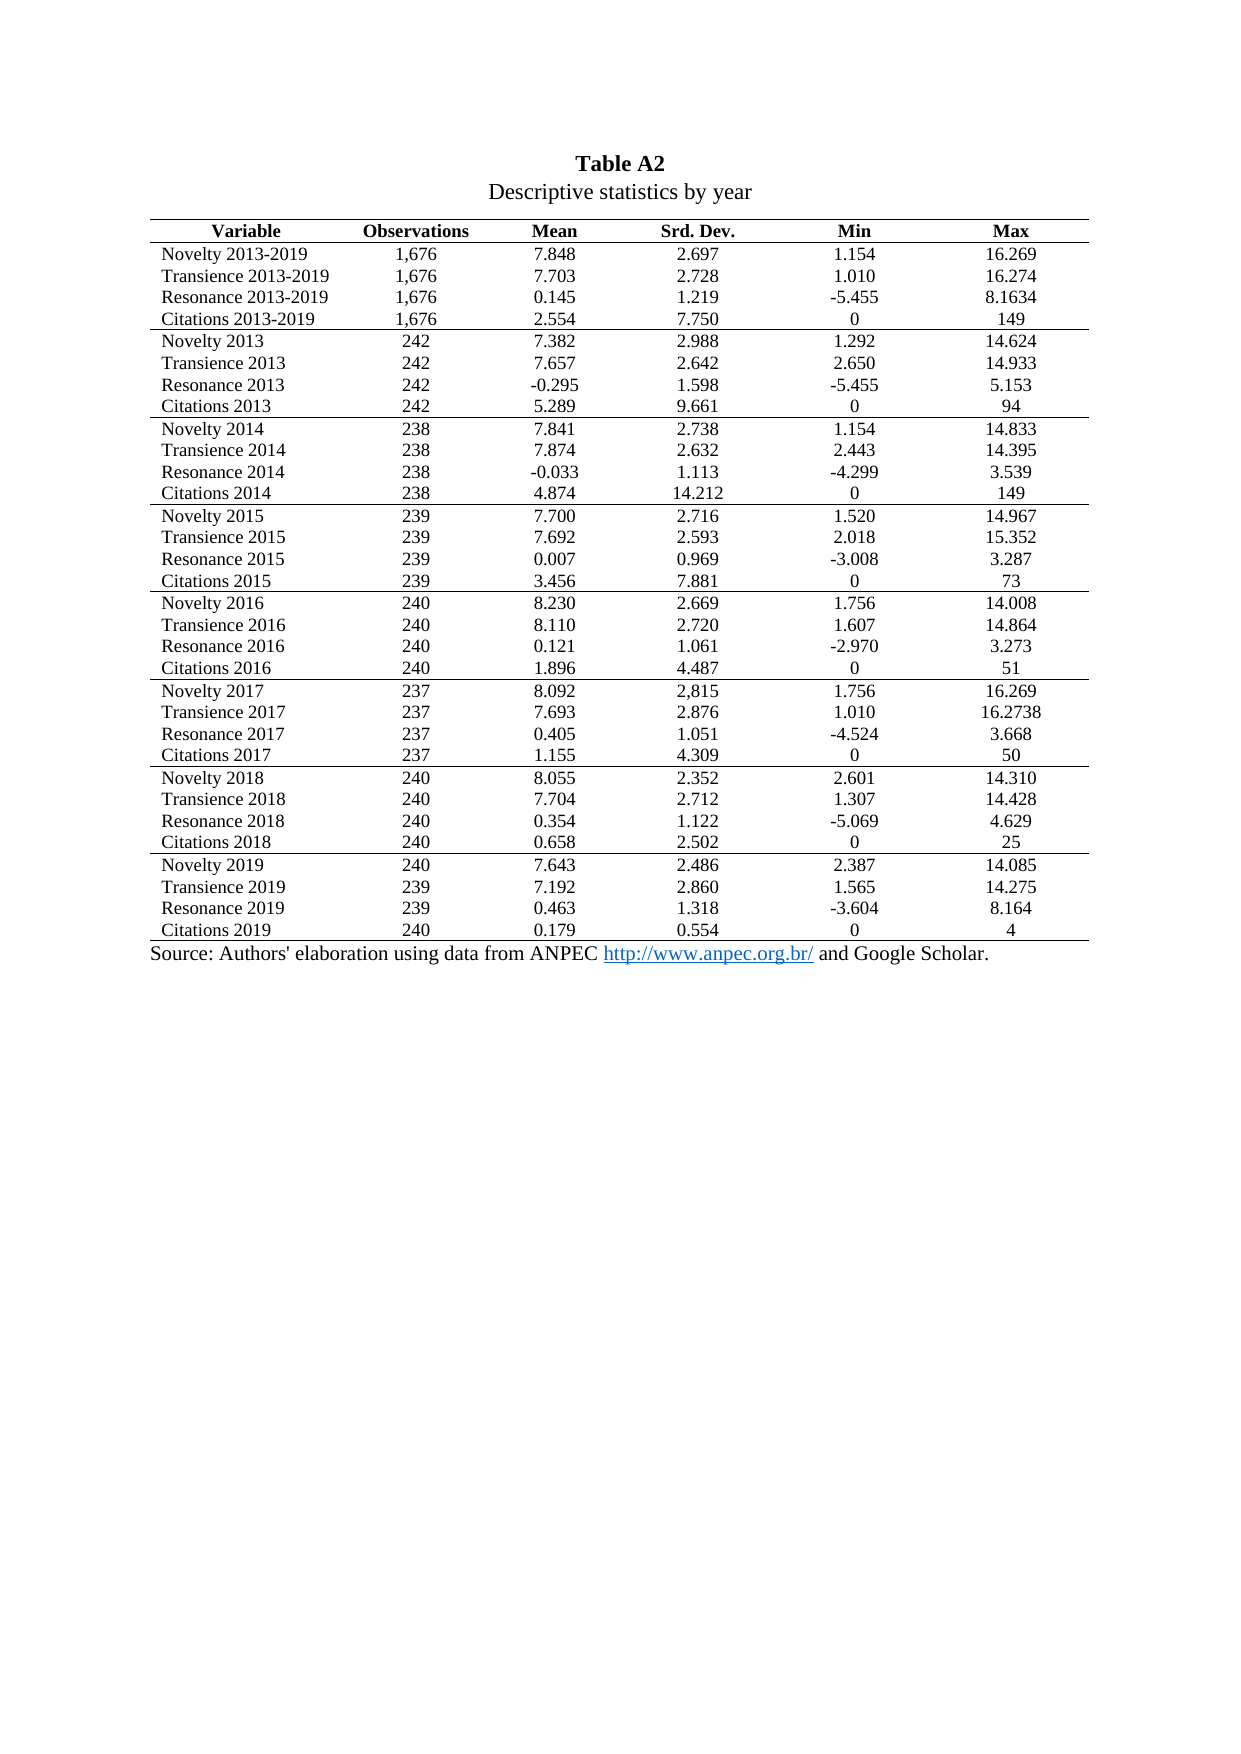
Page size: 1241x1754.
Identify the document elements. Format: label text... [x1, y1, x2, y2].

table_cell Citations 2017 [150, 744, 342, 766]
table_cell Transience 2018 [150, 788, 342, 810]
table_cell Novelty 2013 [150, 330, 342, 352]
table_cell 2.738 [620, 418, 776, 439]
table_cell 2.632 [620, 439, 776, 461]
table_cell -0.295 [490, 374, 619, 395]
table_cell 0 [776, 657, 933, 678]
table_cell 242 [342, 395, 490, 417]
table_cell Resonance 2014 [150, 461, 342, 482]
table_cell 4.487 [620, 657, 776, 678]
table_cell 14.085 [933, 854, 1089, 876]
table_cell 14.967 [933, 505, 1089, 526]
table_cell Novelty 2017 [150, 680, 342, 701]
table_cell 2.876 [620, 701, 776, 723]
table_cell Resonance 2019 [150, 897, 342, 919]
table_cell 2.502 [620, 831, 776, 853]
table_cell Resonance 2015 [150, 548, 342, 569]
table_cell 2.860 [620, 876, 776, 897]
table_cell 238 [342, 482, 490, 504]
table_cell 7.704 [490, 788, 619, 810]
table_cell 1.154 [776, 243, 933, 264]
table_cell 7.881 [620, 570, 776, 591]
table_cell 8.1634 [933, 286, 1089, 308]
table_cell 2,815 [620, 680, 776, 701]
table_cell 0.354 [490, 810, 619, 831]
table_cell 0 [776, 570, 933, 591]
table_cell 7.848 [490, 243, 619, 264]
table_cell Resonance 2016 [150, 635, 342, 657]
table_header Variable [150, 220, 342, 242]
table_cell 7.841 [490, 418, 619, 439]
table_cell 1.756 [776, 592, 933, 614]
table_cell Citations 2019 [150, 919, 342, 940]
table_cell 50 [933, 744, 1089, 766]
table_cell 149 [933, 482, 1089, 504]
table_cell 7.703 [490, 265, 619, 286]
table_cell Citations 2018 [150, 831, 342, 853]
table_cell -5.455 [776, 286, 933, 308]
table_cell 2.352 [620, 767, 776, 788]
text Descriptive statistics by year [150, 178, 1090, 205]
table_cell 0 [776, 744, 933, 766]
table_cell Novelty 2016 [150, 592, 342, 614]
table_cell Transience 2015 [150, 526, 342, 548]
table_header Max [933, 220, 1089, 242]
table_cell 242 [342, 374, 490, 395]
table_cell 240 [342, 810, 490, 831]
table_cell 240 [342, 919, 490, 940]
table_cell 239 [342, 897, 490, 919]
table_cell 1.520 [776, 505, 933, 526]
table_cell 0.179 [490, 919, 619, 940]
table_cell 239 [342, 548, 490, 569]
table_cell 2.716 [620, 505, 776, 526]
table_cell Transience 2014 [150, 439, 342, 461]
table_cell 239 [342, 876, 490, 897]
table_cell 3.539 [933, 461, 1089, 482]
table_cell 3.273 [933, 635, 1089, 657]
table_cell Novelty 2018 [150, 767, 342, 788]
table_cell Citations 2015 [150, 570, 342, 591]
table_cell 7.692 [490, 526, 619, 548]
table_cell 239 [342, 526, 490, 548]
table_cell -4.524 [776, 723, 933, 744]
table_cell Citations 2014 [150, 482, 342, 504]
text Table A2 [150, 150, 1090, 176]
table_cell 0.145 [490, 286, 619, 308]
table_cell 242 [342, 330, 490, 352]
table_cell Novelty 2015 [150, 505, 342, 526]
table_cell Novelty 2014 [150, 418, 342, 439]
table_cell Citations 2013-2019 [150, 308, 342, 329]
table_cell -4.299 [776, 461, 933, 482]
table_cell 14.624 [933, 330, 1089, 352]
table_cell 0 [776, 482, 933, 504]
table_header Min [776, 220, 933, 242]
table_cell 2.728 [620, 265, 776, 286]
table_cell Transience 2017 [150, 701, 342, 723]
table_cell 3.287 [933, 548, 1089, 569]
table_cell 15.352 [933, 526, 1089, 548]
table_cell -5.069 [776, 810, 933, 831]
table_cell 237 [342, 701, 490, 723]
table_cell 2.443 [776, 439, 933, 461]
table_cell 7.657 [490, 352, 619, 373]
table_cell 14.833 [933, 418, 1089, 439]
table_cell 0.969 [620, 548, 776, 569]
table_cell 0 [776, 395, 933, 417]
table_cell 14.212 [620, 482, 776, 504]
table_cell 1,676 [342, 286, 490, 308]
table_cell 2.018 [776, 526, 933, 548]
table_cell 1.607 [776, 614, 933, 635]
table_cell 3.668 [933, 723, 1089, 744]
table_cell 2.554 [490, 308, 619, 329]
table_cell 1,676 [342, 265, 490, 286]
table_cell 8.164 [933, 897, 1089, 919]
table_cell 73 [933, 570, 1089, 591]
table_cell 1.565 [776, 876, 933, 897]
table_cell 2.720 [620, 614, 776, 635]
table_cell 5.153 [933, 374, 1089, 395]
table_cell 5.289 [490, 395, 619, 417]
table_cell 14.395 [933, 439, 1089, 461]
table_cell Resonance 2018 [150, 810, 342, 831]
text Source: Authors' elaboration using data from ANPEC http://www.anpec.org.br/ and Google Scholar. [150, 941, 1090, 965]
table_cell 25 [933, 831, 1089, 853]
table_cell 0.554 [620, 919, 776, 940]
table_cell Resonance 2013 [150, 374, 342, 395]
table_cell 94 [933, 395, 1089, 417]
table_cell 7.750 [620, 308, 776, 329]
table_header Observations [342, 220, 490, 242]
table_cell 1.010 [776, 701, 933, 723]
table_cell 2.387 [776, 854, 933, 876]
table_cell 4.309 [620, 744, 776, 766]
table_cell 1.292 [776, 330, 933, 352]
table_header Mean [490, 220, 619, 242]
table_cell 0.121 [490, 635, 619, 657]
table_cell 4.874 [490, 482, 619, 504]
table_cell 149 [933, 308, 1089, 329]
table_cell 2.601 [776, 767, 933, 788]
table_cell 1.219 [620, 286, 776, 308]
table_cell 16.274 [933, 265, 1089, 286]
table_cell 1.318 [620, 897, 776, 919]
table_cell -5.455 [776, 374, 933, 395]
table_cell 2.593 [620, 526, 776, 548]
table_cell 2.650 [776, 352, 933, 373]
table_cell 8.055 [490, 767, 619, 788]
table_cell 14.310 [933, 767, 1089, 788]
table_cell 238 [342, 461, 490, 482]
table_cell 237 [342, 723, 490, 744]
table_cell 7.874 [490, 439, 619, 461]
table_cell 2.988 [620, 330, 776, 352]
table_cell 14.275 [933, 876, 1089, 897]
table_cell -2.970 [776, 635, 933, 657]
table_cell 1.154 [776, 418, 933, 439]
table_cell Citations 2016 [150, 657, 342, 678]
table_cell 240 [342, 767, 490, 788]
table_cell 1.756 [776, 680, 933, 701]
table_cell -0.033 [490, 461, 619, 482]
table_cell 8.110 [490, 614, 619, 635]
table_cell 1.113 [620, 461, 776, 482]
table_cell 240 [342, 657, 490, 678]
table_cell 8.230 [490, 592, 619, 614]
table_cell 0.463 [490, 897, 619, 919]
table_cell 16.269 [933, 680, 1089, 701]
table_cell 8.092 [490, 680, 619, 701]
table_cell 1.155 [490, 744, 619, 766]
table_cell 4 [933, 919, 1089, 940]
table_cell 0 [776, 308, 933, 329]
table_cell 239 [342, 505, 490, 526]
table_cell 1.051 [620, 723, 776, 744]
table_cell Transience 2019 [150, 876, 342, 897]
table_cell 7.382 [490, 330, 619, 352]
table_cell 7.192 [490, 876, 619, 897]
table_cell 240 [342, 592, 490, 614]
table_cell 1.598 [620, 374, 776, 395]
table_cell 2.669 [620, 592, 776, 614]
table_cell Novelty 2013-2019 [150, 243, 342, 264]
table_cell 14.428 [933, 788, 1089, 810]
table_cell 2.712 [620, 788, 776, 810]
table_cell 2.697 [620, 243, 776, 264]
table_cell 14.864 [933, 614, 1089, 635]
table_cell 51 [933, 657, 1089, 678]
table_cell 2.486 [620, 854, 776, 876]
table_cell 0 [776, 831, 933, 853]
table_cell 0.007 [490, 548, 619, 569]
table_cell 3.456 [490, 570, 619, 591]
table_cell 7.693 [490, 701, 619, 723]
table_header Srd. Dev. [620, 220, 776, 242]
table_cell 16.2738 [933, 701, 1089, 723]
table_cell 16.269 [933, 243, 1089, 264]
table_cell 14.933 [933, 352, 1089, 373]
table_cell 7.700 [490, 505, 619, 526]
table_cell 14.008 [933, 592, 1089, 614]
table_cell 4.629 [933, 810, 1089, 831]
table_cell 0.658 [490, 831, 619, 853]
table_cell Transience 2016 [150, 614, 342, 635]
table_cell 239 [342, 570, 490, 591]
table_cell 2.642 [620, 352, 776, 373]
table_cell 0.405 [490, 723, 619, 744]
table_cell Transience 2013 [150, 352, 342, 373]
table_cell 1.307 [776, 788, 933, 810]
table_cell 240 [342, 614, 490, 635]
table_cell -3.008 [776, 548, 933, 569]
table_cell 237 [342, 744, 490, 766]
table_cell 238 [342, 439, 490, 461]
table_cell 240 [342, 788, 490, 810]
table_cell 1.061 [620, 635, 776, 657]
table_cell 1,676 [342, 243, 490, 264]
table_cell 242 [342, 352, 490, 373]
table_cell Transience 2013-2019 [150, 265, 342, 286]
table_cell Resonance 2017 [150, 723, 342, 744]
table_cell 240 [342, 831, 490, 853]
table_cell 1.010 [776, 265, 933, 286]
table_cell Citations 2013 [150, 395, 342, 417]
table_cell Resonance 2013-2019 [150, 286, 342, 308]
table_cell 7.643 [490, 854, 619, 876]
table_cell 240 [342, 854, 490, 876]
table_cell 240 [342, 635, 490, 657]
table_cell 237 [342, 680, 490, 701]
table_cell 1.896 [490, 657, 619, 678]
table_cell 9.661 [620, 395, 776, 417]
table_cell 238 [342, 418, 490, 439]
table_cell Novelty 2019 [150, 854, 342, 876]
table_cell 1,676 [342, 308, 490, 329]
table_cell 0 [776, 919, 933, 940]
table_cell -3.604 [776, 897, 933, 919]
table_cell 1.122 [620, 810, 776, 831]
